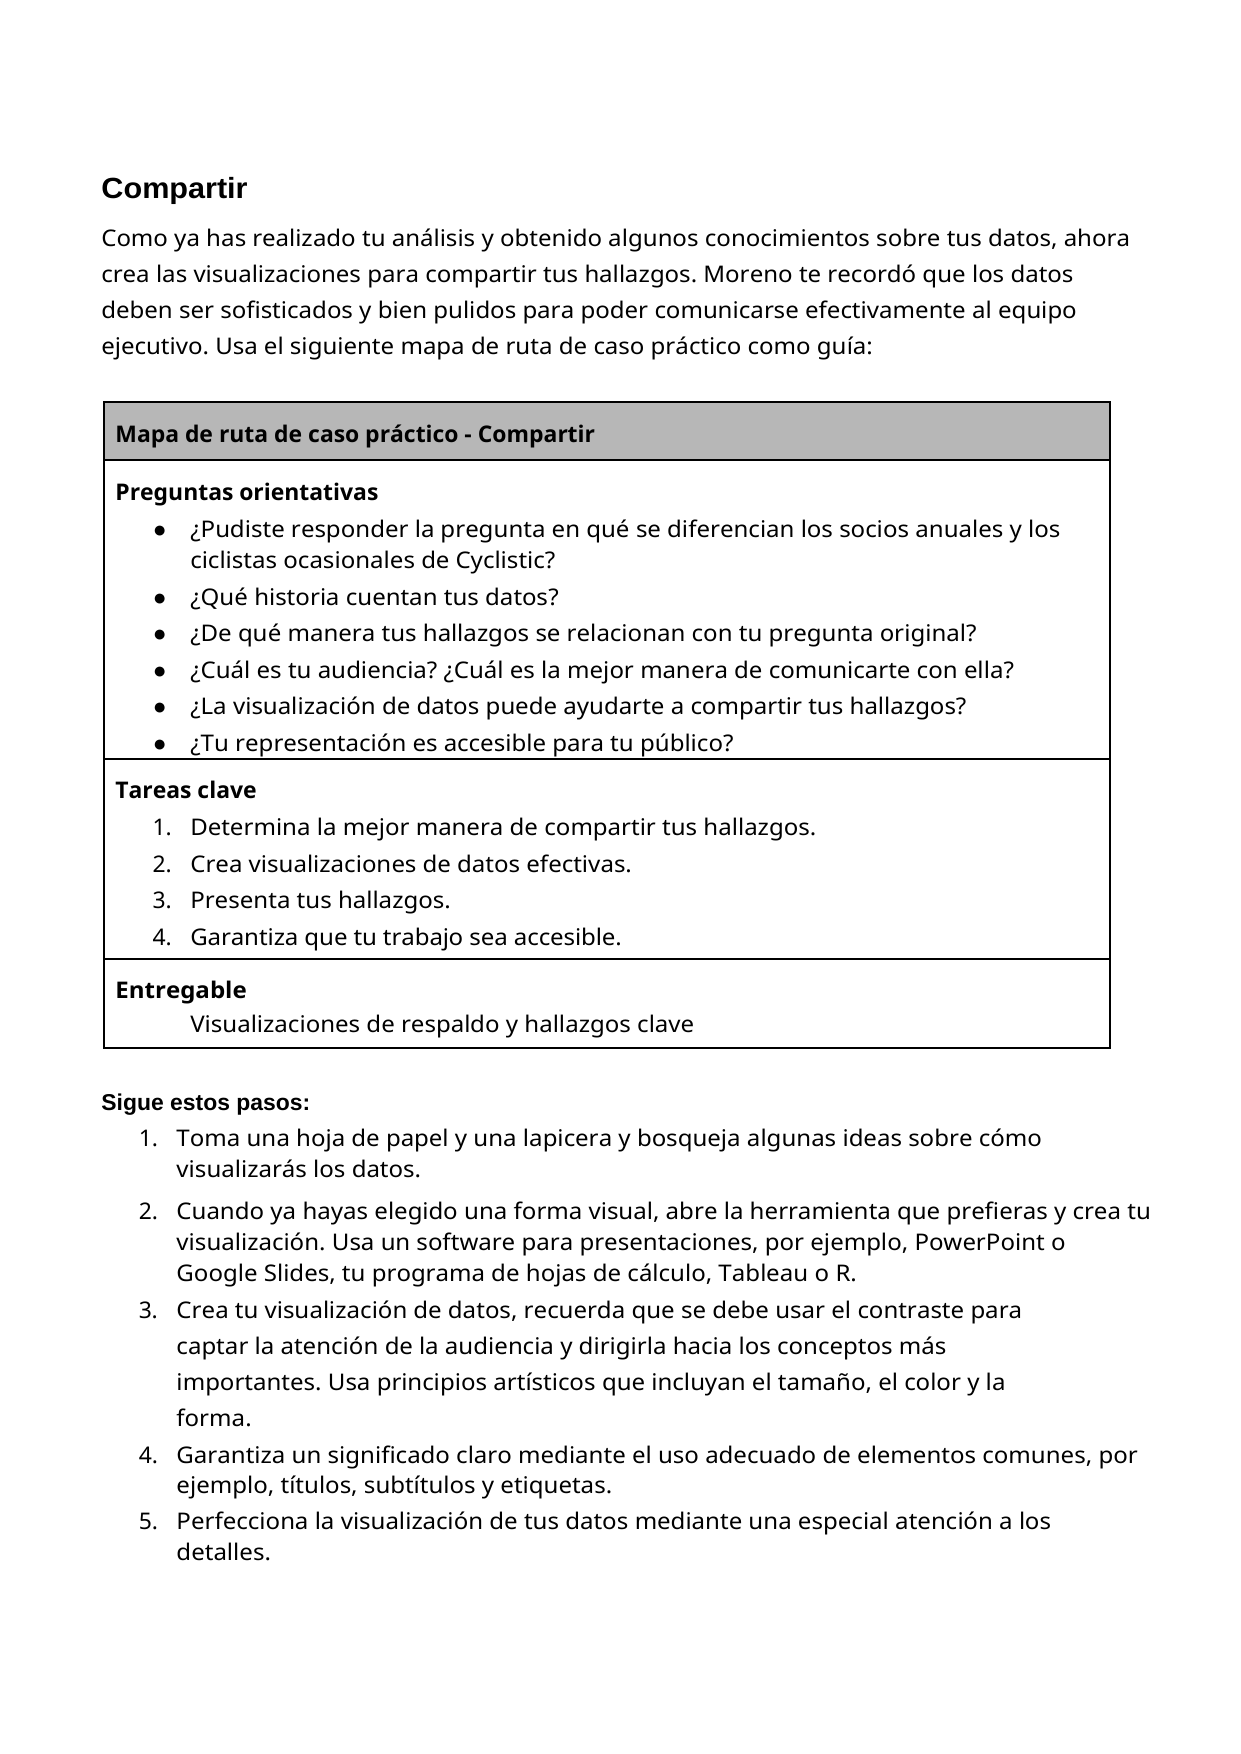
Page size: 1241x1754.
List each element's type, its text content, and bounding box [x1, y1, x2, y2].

list Perfecciona la visualización de tus datos mediante una especial atención a los detalles. [139, 1505, 1152, 1568]
list Cuando ya hayas elegido una forma visual, abre la herramienta que prefieras y crea tu visualización. Usa un software para presentaciones, por ejemplo, PowerPoint o Google Slides, tu programa de hojas de cálculo, Tableau o R. [139, 1195, 1152, 1288]
table_cell Entregable Visualizaciones de respaldo y hallazgos clave [105, 960, 1109, 1047]
table_header Mapa de ruta de caso práctico - Compartir [105, 403, 1109, 459]
subtitle Compartir [101, 171, 1152, 205]
list Crea tu visualización de datos, recuerda que se debe usar el contraste para captar la atención de la audiencia y dirigirla hacia los conceptos más importantes. Usa principios artísticos que incluyan el tamaño, el color y la forma. [138, 1294, 1081, 1434]
subtitle Sigue estos pasos: [101, 1089, 1152, 1115]
text Como ya has realizado tu análisis y obtenido algunos conocimientos sobre tus datos, ahora crea las visualizaciones para compartir tus hallazgos. Moreno te recordó que los datos deben ser sofisticados y bien pulidos para poder comunicarse efectivamente al equipo ejecutivo. Usa el siguiente mapa de ruta de caso práctico como guía: [101, 221, 1132, 361]
list Toma una hoja de papel y una lapicera y bosqueja algunas ideas sobre cómo visualizarás los datos. [139, 1122, 1152, 1184]
table_cell Tareas clave Determina la mejor manera de compartir tus hallazgos. Crea visualizaciones de datos efectivas. Presenta tus hallazgos. Garantiza que tu trabajo sea accesible. [105, 760, 1109, 958]
table_cell Preguntas orientativas ¿Pudiste responder la pregunta en qué se diferencian los socios anuales y los ciclistas ocasionales de Cyclistic? ¿Qué historia cuentan tus datos? ¿De qué manera tus hallazgos se relacionan con tu pregunta original? ¿Cuál es tu audiencia? ¿Cuál es la mejor manera de comunicarte con ella? ¿La visualización de datos puede ayudarte a compartir tus hallazgos? ¿Tu representación es accesible para tu público? [105, 461, 1109, 758]
list Garantiza un significado claro mediante el uso adecuado de elementos comunes, por ejemplo, títulos, subtítulos y etiquetas. [139, 1439, 1152, 1500]
